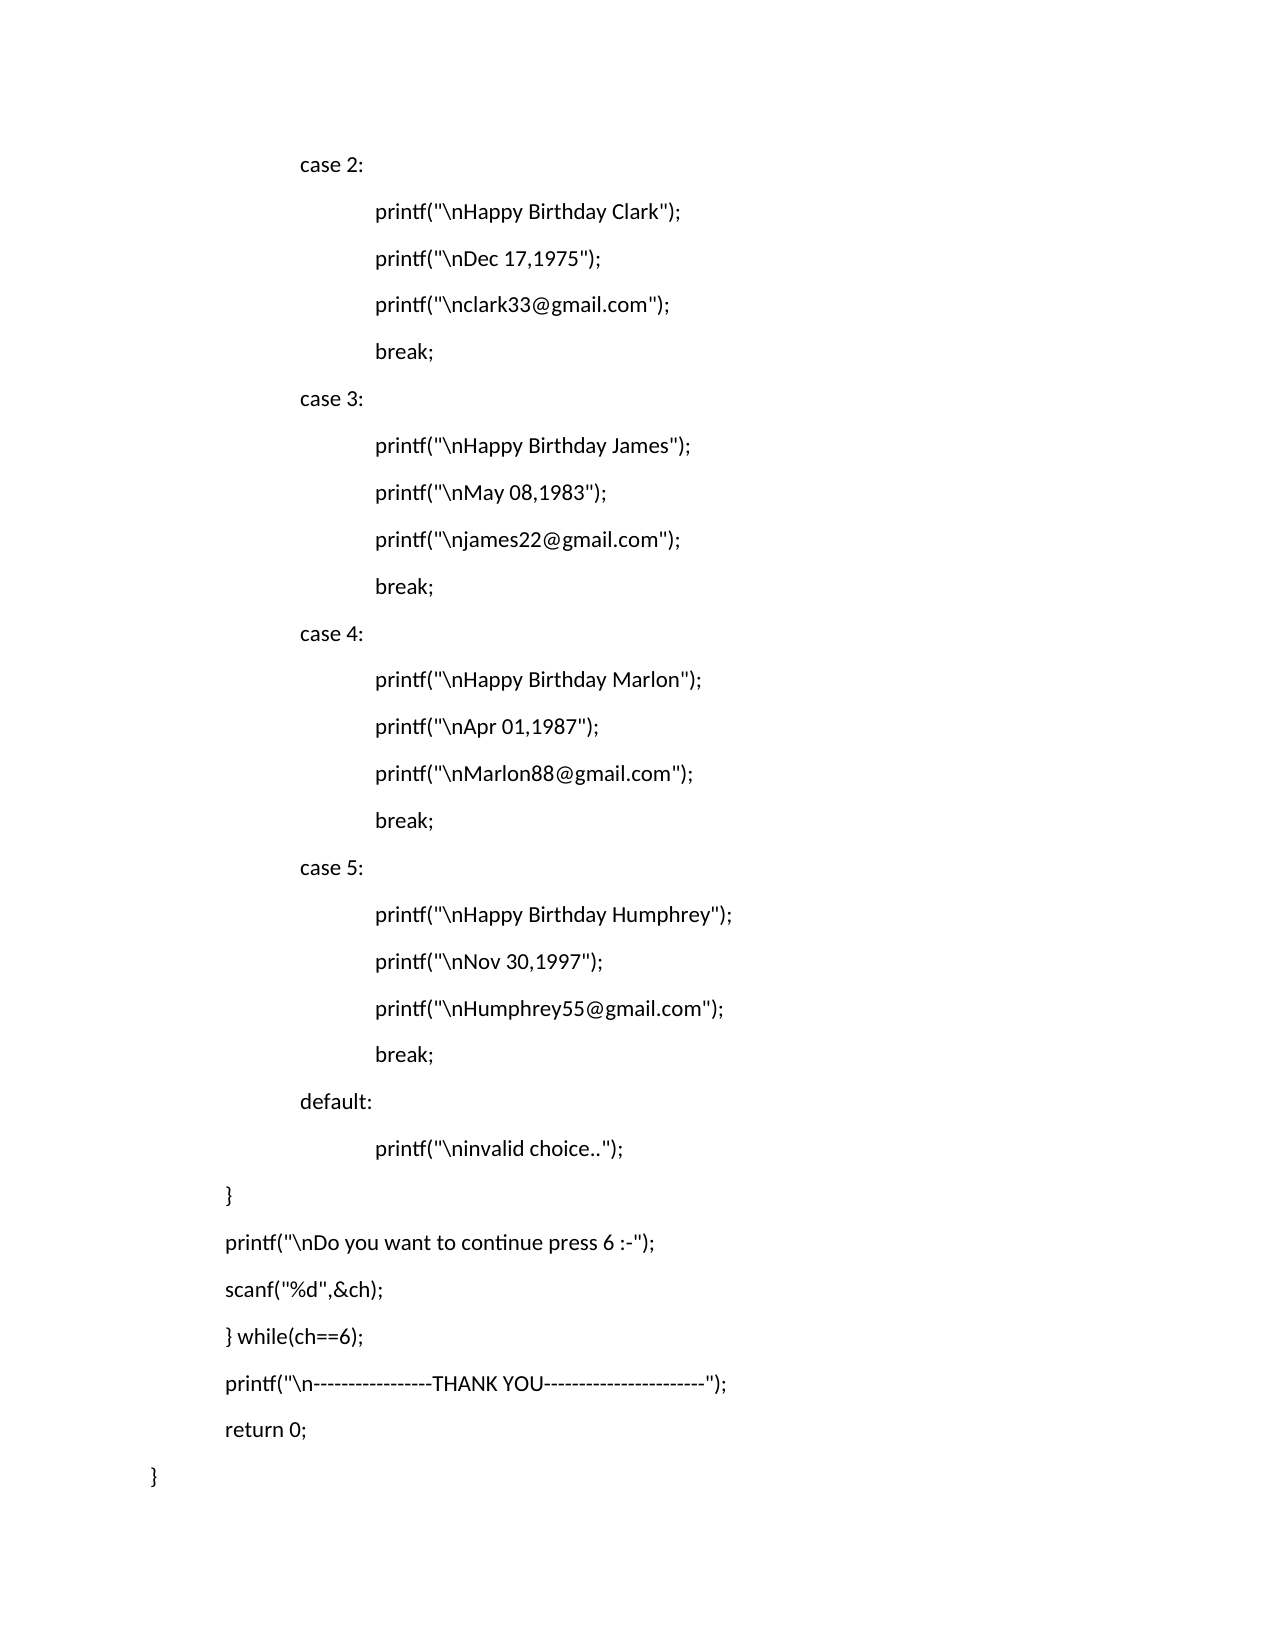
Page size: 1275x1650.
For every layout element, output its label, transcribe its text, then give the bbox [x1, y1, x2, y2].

text printf("\n-----------------THANK YOU-----------------------"); [150, 1369, 1125, 1397]
text } while(ch==6); [150, 1322, 1125, 1350]
text printf("\njames22@gmail.com"); [150, 525, 1125, 553]
text case 5: [150, 853, 1125, 881]
text } [150, 1462, 1125, 1491]
text scanf("%d",&ch); [150, 1275, 1125, 1303]
text printf("\nApr 01,1987"); [150, 712, 1125, 741]
text printf("\nHappy Birthday Marlon"); [150, 666, 1125, 694]
text printf("\nNov 30,1997"); [150, 947, 1125, 975]
text case 2: [150, 150, 1125, 178]
text printf("\nMay 08,1983"); [150, 478, 1125, 506]
text printf("\nHappy Birthday James"); [150, 431, 1125, 459]
text printf("\nDo you want to continue press 6 :-"); [150, 1228, 1125, 1256]
text printf("\ninvalid choice.."); [150, 1134, 1125, 1162]
text case 4: [150, 619, 1125, 647]
text break; [150, 1041, 1125, 1069]
text case 3: [150, 384, 1125, 412]
text return 0; [150, 1416, 1125, 1444]
text printf("\nHumphrey55@gmail.com"); [150, 994, 1125, 1022]
text printf("\nHappy Birthday Clark"); [150, 197, 1125, 225]
text printf("\nHappy Birthday Humphrey"); [150, 900, 1125, 928]
text printf("\nMarlon88@gmail.com"); [150, 759, 1125, 787]
text break; [150, 337, 1125, 366]
text break; [150, 806, 1125, 834]
text break; [150, 572, 1125, 600]
text printf("\nclark33@gmail.com"); [150, 291, 1125, 319]
text default: [150, 1087, 1125, 1116]
text printf("\nDec 17,1975"); [150, 244, 1125, 272]
text } [150, 1181, 1125, 1209]
